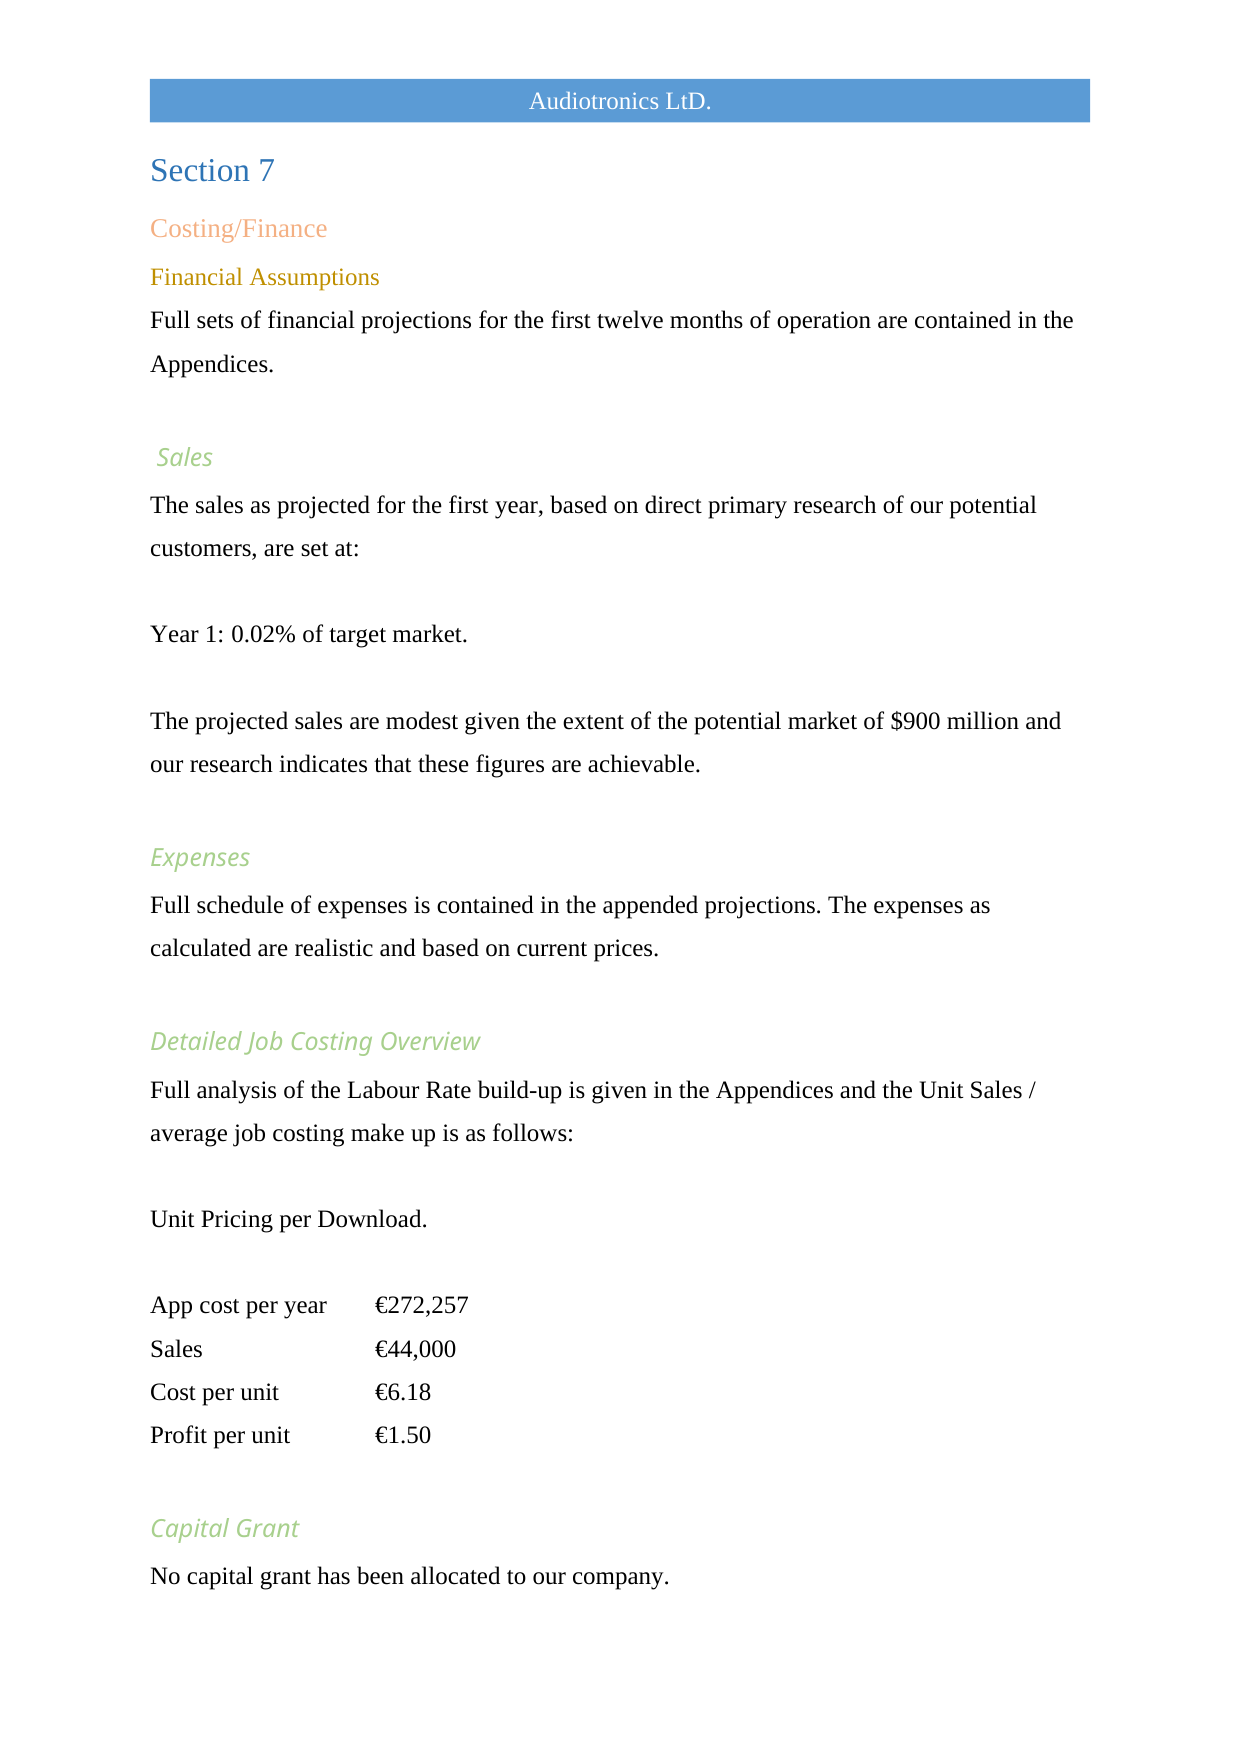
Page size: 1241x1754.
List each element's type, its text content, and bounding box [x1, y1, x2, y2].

text Full schedule of expenses is contained in the appended projections. The expenses as calculated are realistic and based on current prices. [150, 890, 1090, 962]
text Cost per unit €6.18 [150, 1377, 1090, 1406]
subtitle Detailed Job Costing Overview [150, 1024, 1090, 1058]
text Unit Pricing per Download. [150, 1204, 1090, 1233]
text Year 1: 0.02% of target market. [150, 619, 1090, 648]
subtitle Costing/Finance [150, 212, 1090, 243]
subtitle Section 7 [150, 150, 1090, 188]
text The sales as projected for the first year, based on direct primary research of our potential customers, are set at: [150, 490, 1090, 562]
subtitle Capital Grant [150, 1510, 1090, 1544]
text Full analysis of the Labour Rate build-up is given in the Appendices and the Unit Sales / average job costing make up is as follows: [150, 1075, 1090, 1147]
text No capital grant has been allocated to our company. [150, 1561, 1090, 1590]
text Sales €44,000 [150, 1334, 1090, 1362]
subtitle Sales [150, 439, 1090, 473]
text App cost per year €272,257 [150, 1291, 1090, 1319]
text Full sets of financial projections for the first twelve months of operation are contained in the Appendices. [150, 306, 1090, 377]
subtitle Expenses [150, 839, 1090, 873]
text The projected sales are modest given the extent of the potential market of $900 million and our research indicates that these figures are achievable. [150, 706, 1090, 778]
text Profit per unit €1.50 [150, 1420, 1090, 1449]
subtitle Financial Assumptions [150, 262, 1090, 291]
